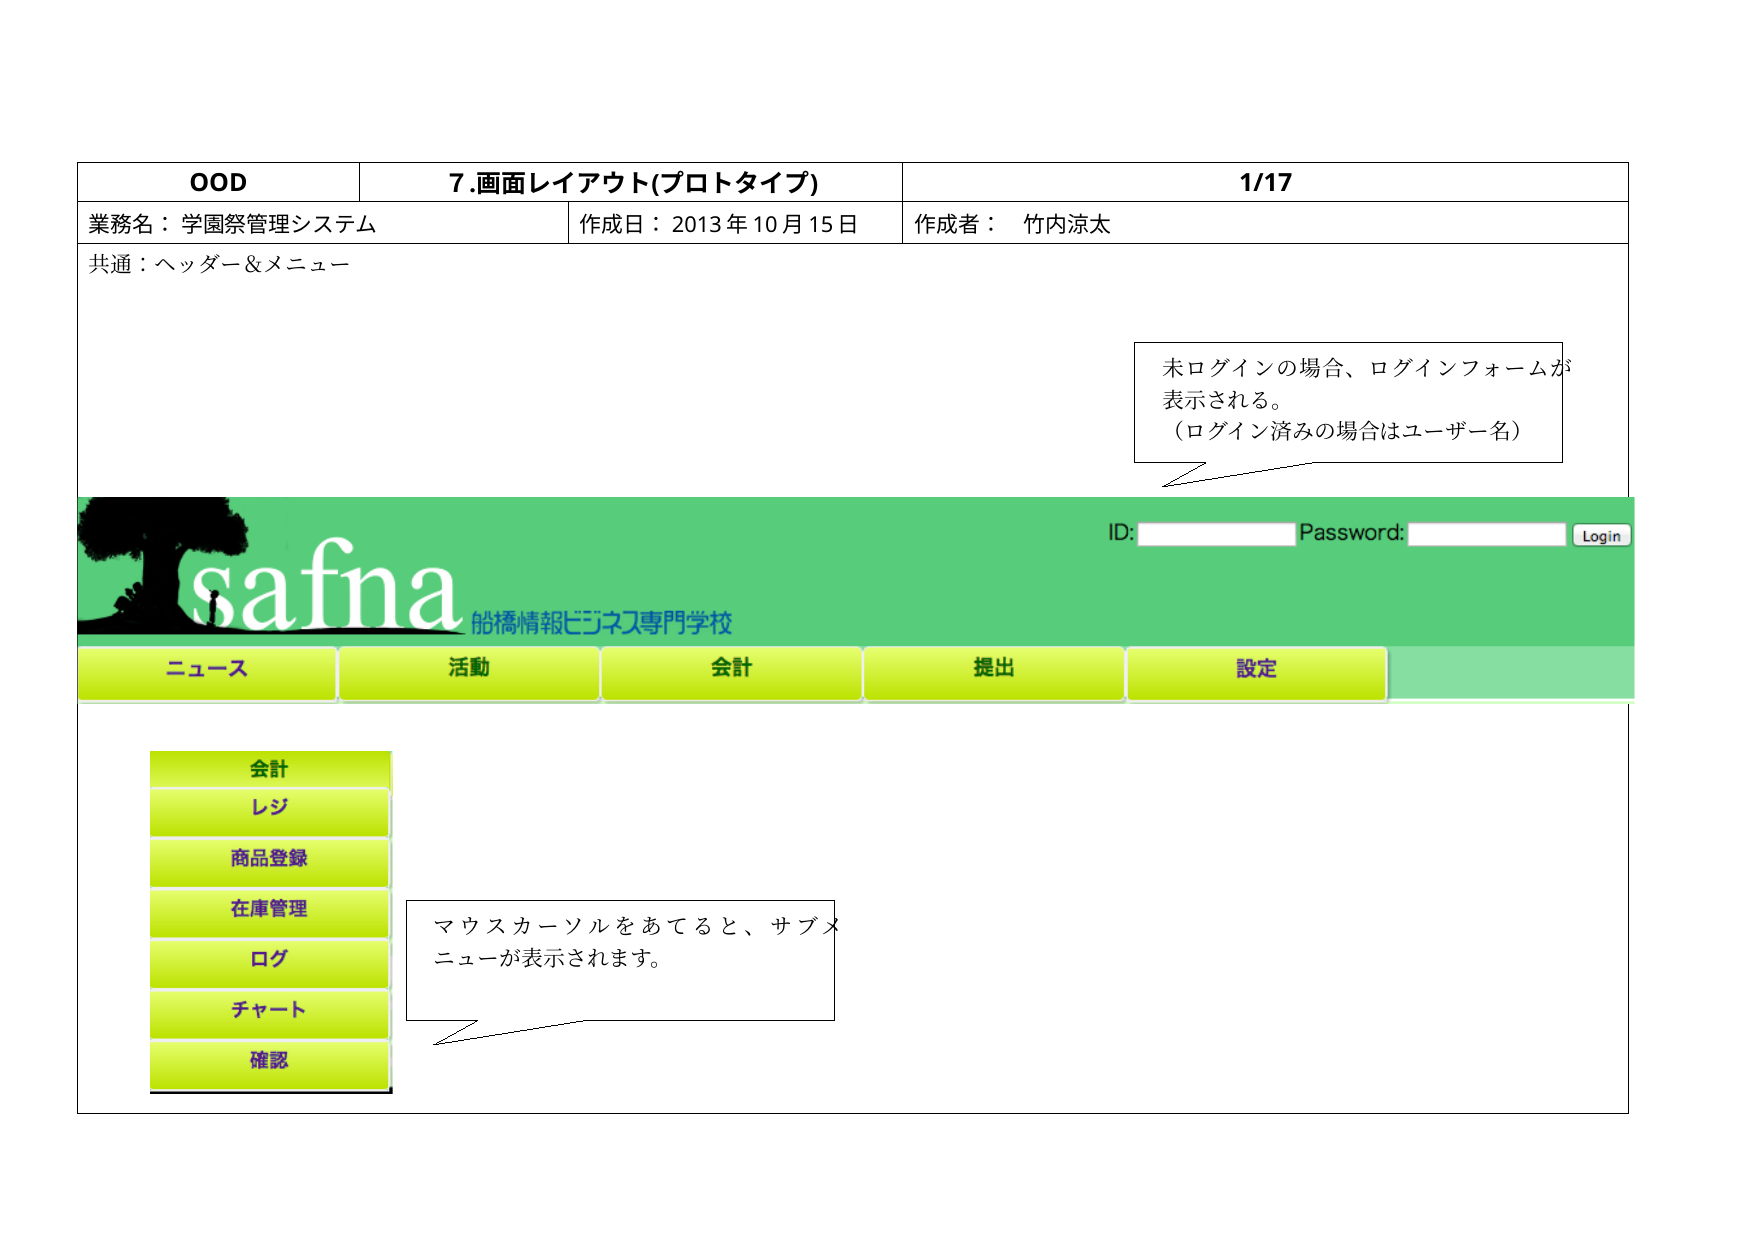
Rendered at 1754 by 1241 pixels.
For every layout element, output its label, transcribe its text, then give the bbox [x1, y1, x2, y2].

table_cell 作成者： 竹内涼太 [903, 202, 1628, 243]
table_cell 業務名： 学園祭管理システム [78, 202, 568, 243]
picture [77, 497, 1636, 704]
table_header 1/17 [903, 163, 1628, 201]
table_cell 作成日： 2013年10月15日 [569, 202, 902, 243]
table_cell 共通：ヘッダー＆メニュー [78, 704, 1628, 1113]
table_header OOD [78, 163, 359, 201]
table_header ７.画面レイアウト(プロトタイプ) [360, 163, 902, 201]
table_cell 共通：ヘッダー＆メニュー [78, 244, 1628, 497]
picture [150, 751, 393, 1094]
